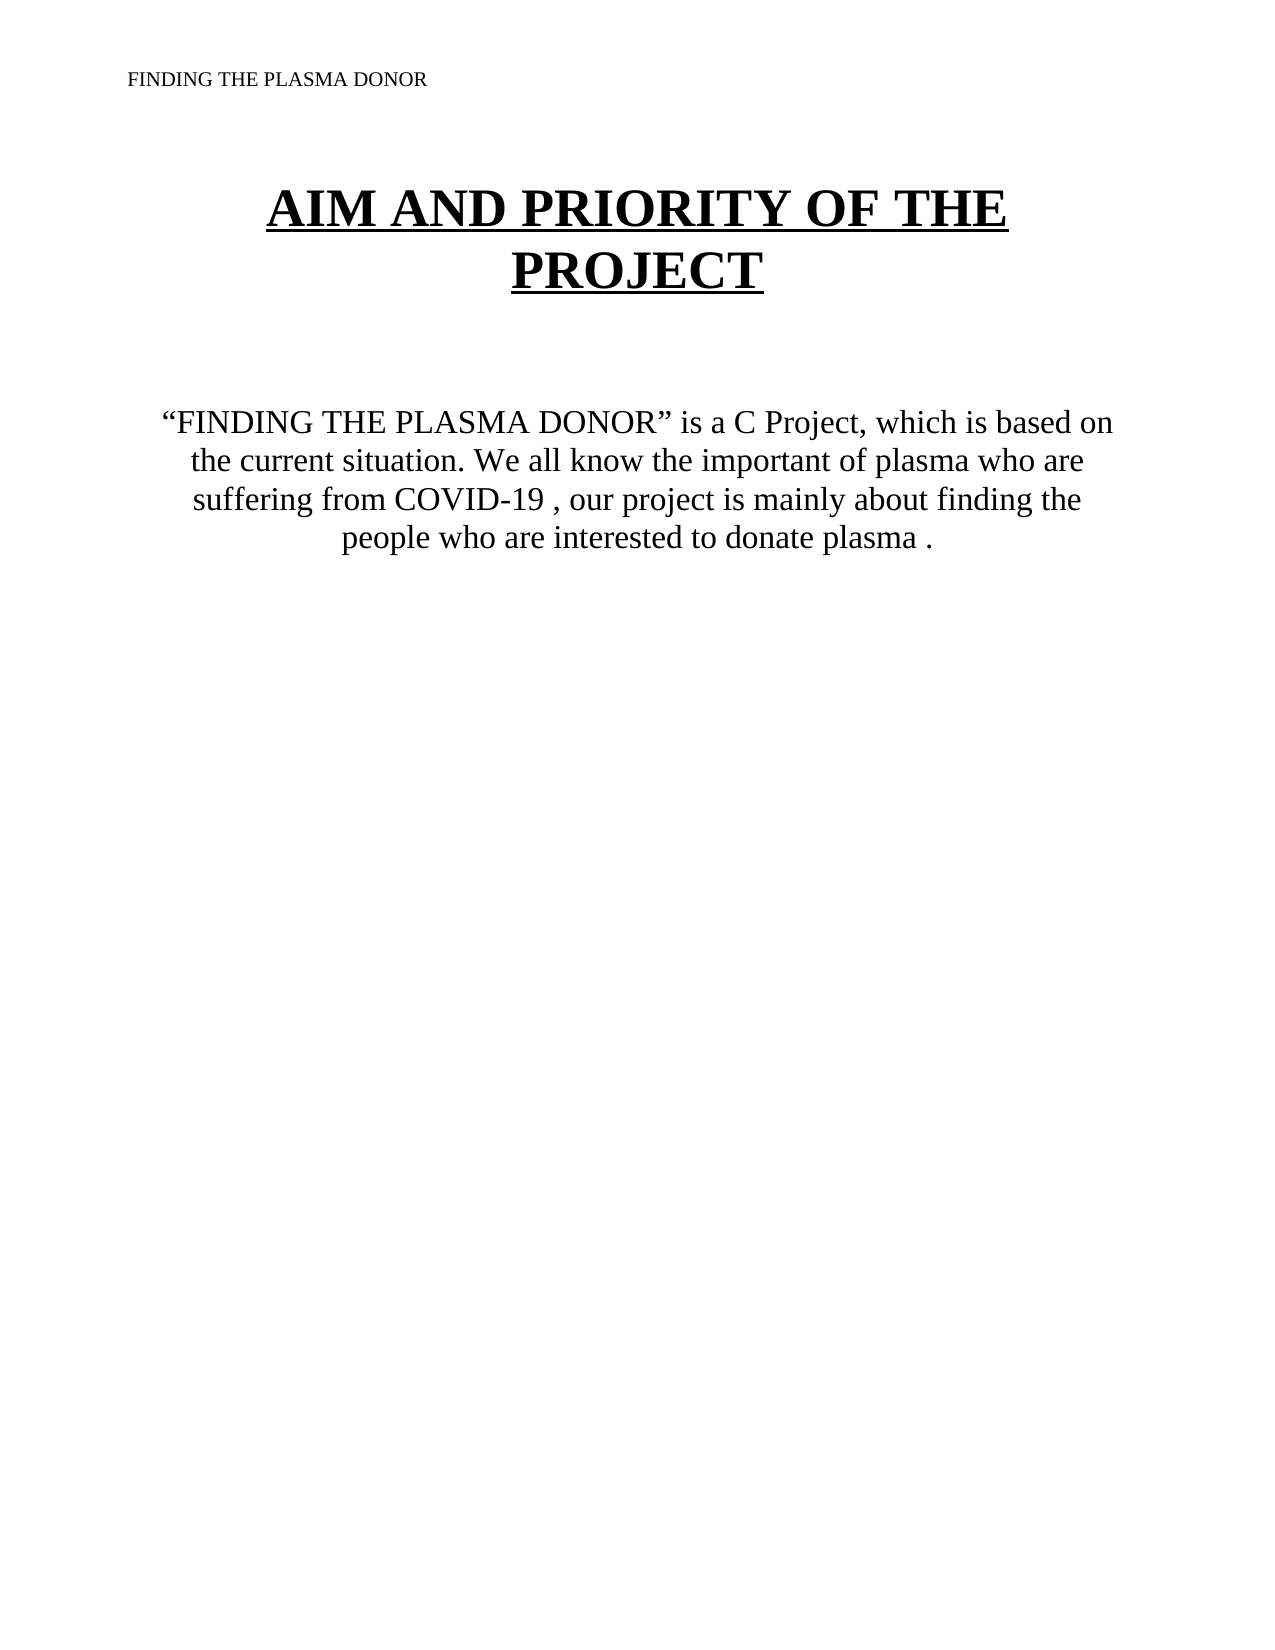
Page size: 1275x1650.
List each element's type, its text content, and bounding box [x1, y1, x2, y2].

text “FINDING THE PLASMA DONOR” is a C Project, which is based on the current situation. We all know the important of plasma who are suffering from COVID-19 , our project is mainly about finding the people who are interested to donate plasma . [155, 402, 1120, 556]
text FINDING THE PLASMA DONOR [127, 67, 1154, 91]
text AIM AND PRIORITY OF THE PROJECT [155, 175, 1120, 300]
